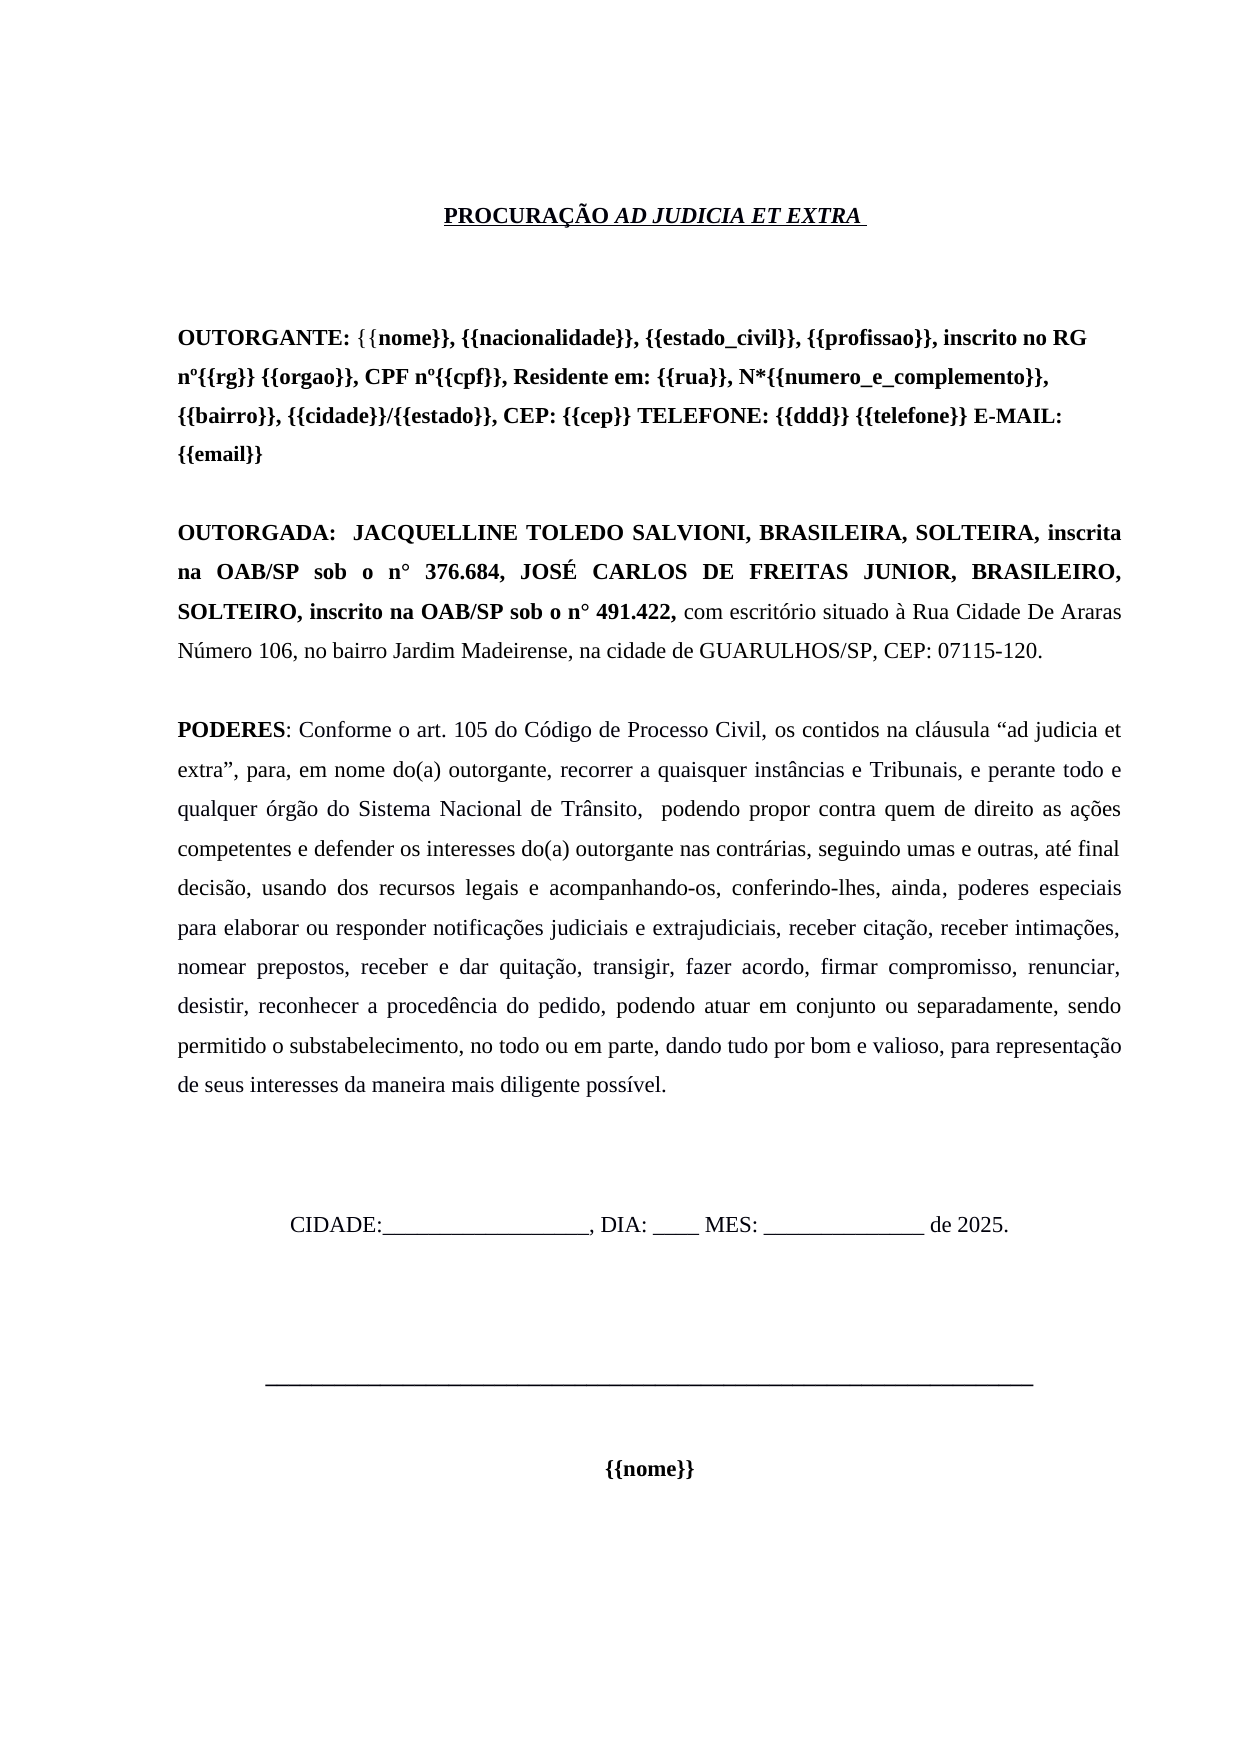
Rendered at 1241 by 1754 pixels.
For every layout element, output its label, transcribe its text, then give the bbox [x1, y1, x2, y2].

text CIDADE:__________________, DIA: ____ MES: ______________ de 2025. [177, 1211, 1121, 1238]
text ___________________________________________________________________ [177, 1362, 1121, 1388]
text PROCURAÇÃO AD JUDICIA ET EXTRA [177, 202, 1122, 228]
text PODERES: Conforme o art. 105 do Código de Processo Civil, os contidos na cláusula “ad judicia et extra”, para, em nome do(a) outorgante, recorrer a quaisquer instâncias e Tribunais, e perante todo e qualquer órgão do Sistema Nacional de Trânsito, podendo propor contra quem de direito as ações competentes e defender os interesses do(a) outorgante nas contrárias, seguindo umas e outras, até final decisão, usando dos recursos legais e acompanhando-os, conferindo-lhes, ainda, poderes especiais para elaborar ou responder notificações judiciais e extrajudiciais, receber citação, receber intimações, nomear prepostos, receber e dar quitação, transigir, fazer acordo, firmar compromisso, renunciar, desistir, reconhecer a procedência do pedido, podendo atuar em conjunto ou separadamente, sendo permitido o substabelecimento, no todo ou em parte, dando tudo por bom e valioso, para representação de seus interesses da maneira mais diligente possível. [177, 716, 1122, 1098]
text OUTORGADA: JACQUELLINE TOLEDO SALVIONI, BRASILEIRA, SOLTEIRA, inscrita na OAB/SP sob o n° 376.684, JOSÉ CARLOS DE FREITAS JUNIOR, BRASILEIRO, SOLTEIRO, inscrito na OAB/SP sob o n° 491.422, com escritório situado à Rua Cidade De Araras Número 106, no bairro Jardim Madeirense, na cidade de GUARULHOS/SP, CEP: 07115-120. [177, 519, 1122, 663]
text {{nome}} [177, 1455, 1122, 1481]
text OUTORGANTE: {{nome}}, {{nacionalidade}}, {{estado_civil}}, {{profissao}}, inscrito no RG nº{{rg}} {{orgao}}, CPF nº{{cpf}}, Residente em: {{rua}}, N*{{numero_e_complemento}}, {{bairro}}, {{cidade}}/{{estado}}, CEP: {{cep}} TELEFONE: {{ddd}} {{telefone}} E-MAIL: {{email}} [177, 323, 1122, 467]
